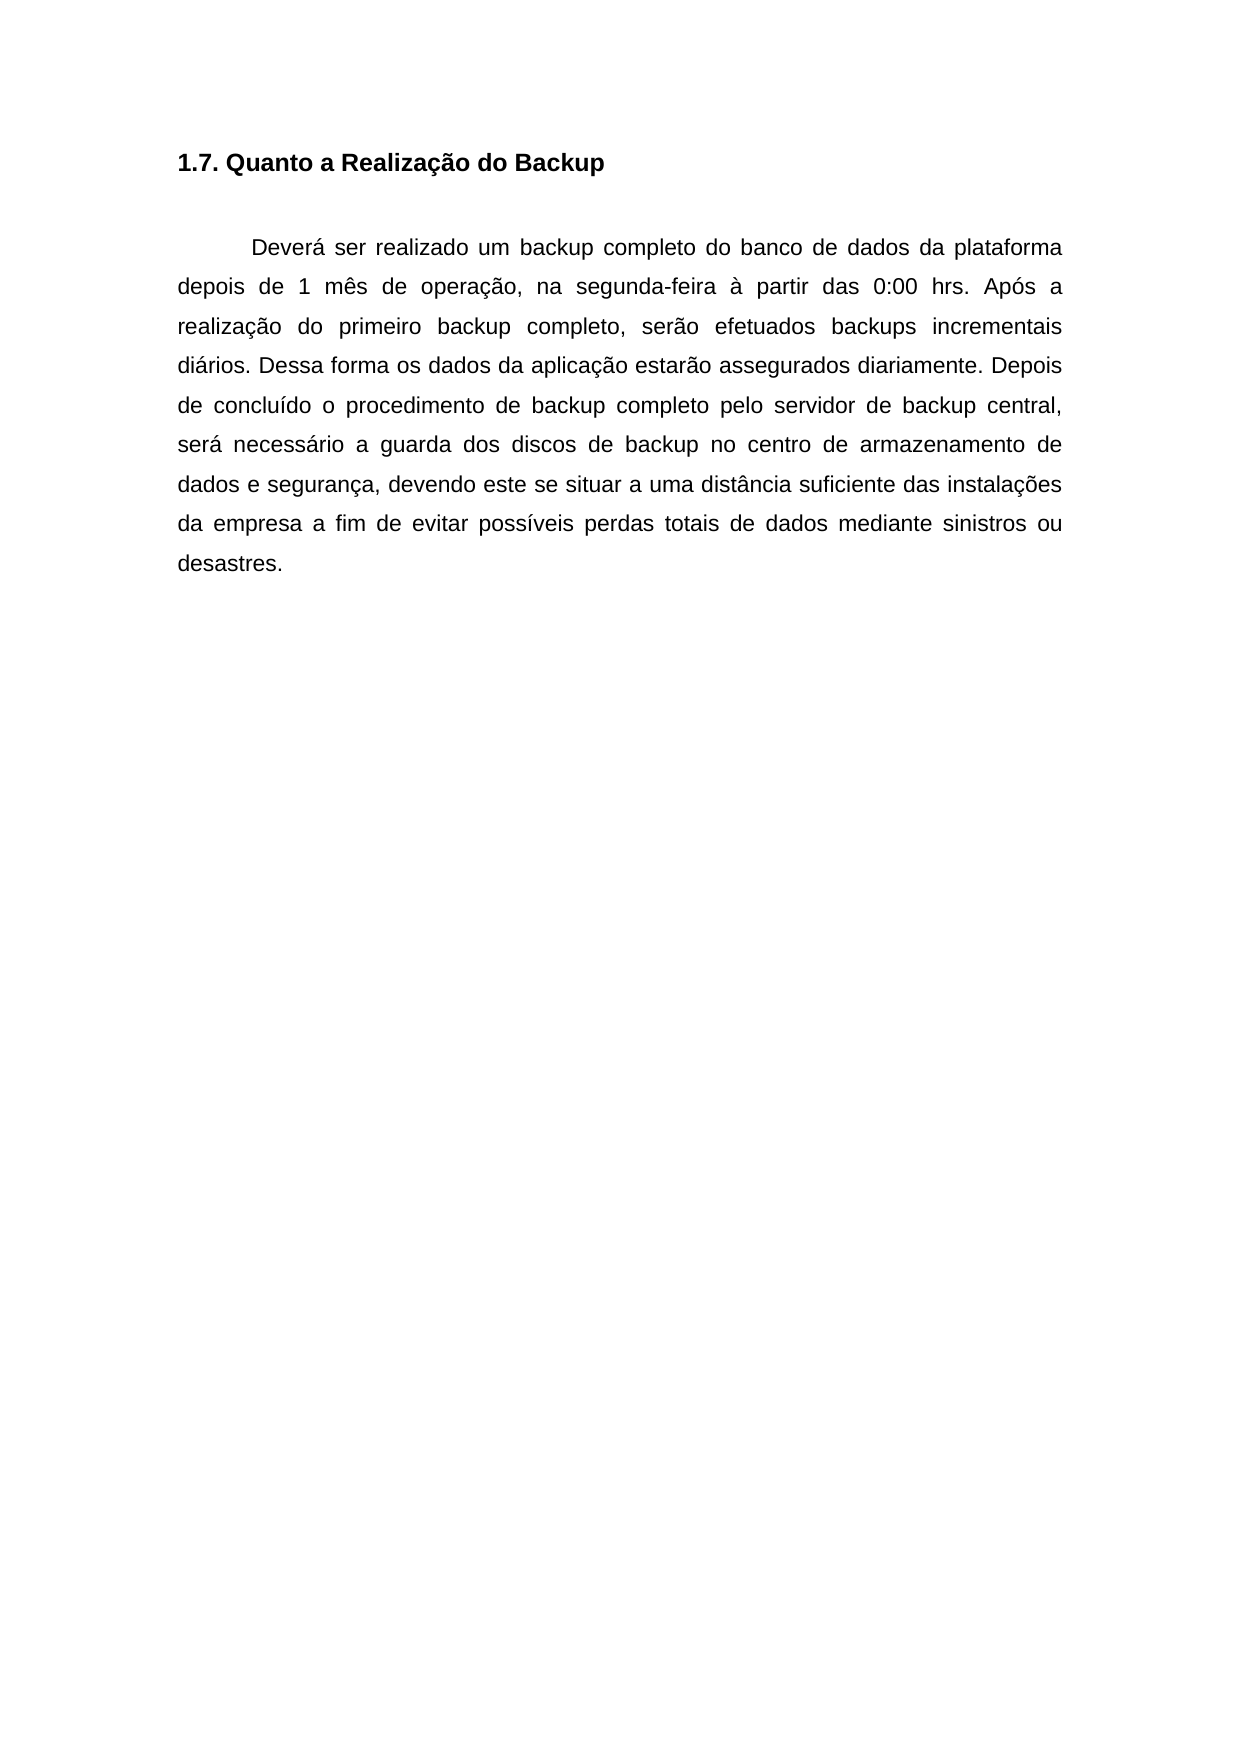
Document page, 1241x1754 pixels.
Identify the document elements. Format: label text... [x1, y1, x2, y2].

text Deverá ser realizado um backup completo do banco de dados da plataforma depois de 1 mês de operação, na segunda-feira à partir das 0:00 hrs. Após a realização do primeiro backup completo, serão efetuados backups incrementais diários. Dessa forma os dados da aplicação estarão assegurados diariamente. Depois de concluído o procedimento de backup completo pelo servidor de backup central, será necessário a guarda dos discos de backup no centro de armazenamento de dados e segurança, devendo este se situar a uma distância suficiente das instalações da empresa a fim de evitar possíveis perdas totais de dados mediante sinistros ou desastres. [177, 234, 1063, 576]
text 1.7. Quanto a Realização do Backup [177, 148, 1063, 176]
